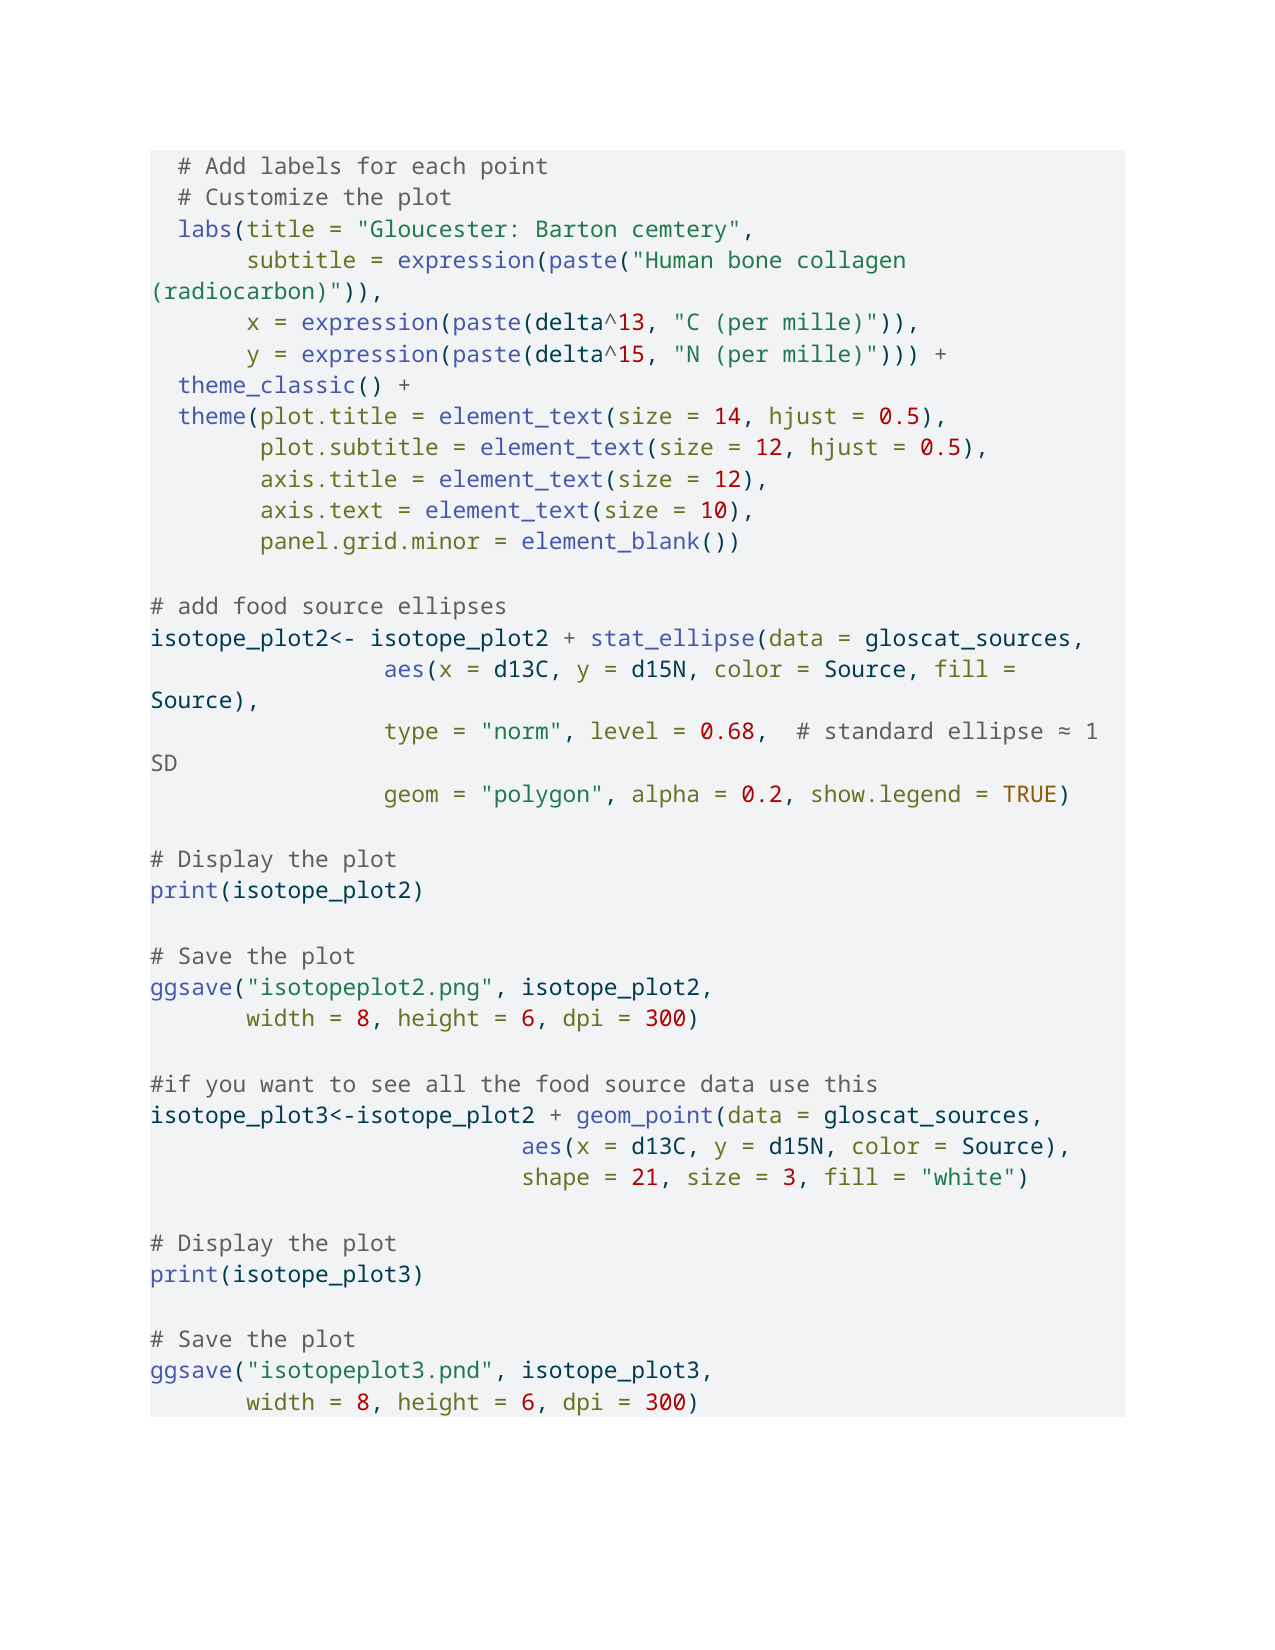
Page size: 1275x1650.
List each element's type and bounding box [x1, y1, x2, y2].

text [150, 150, 1125, 1417]
